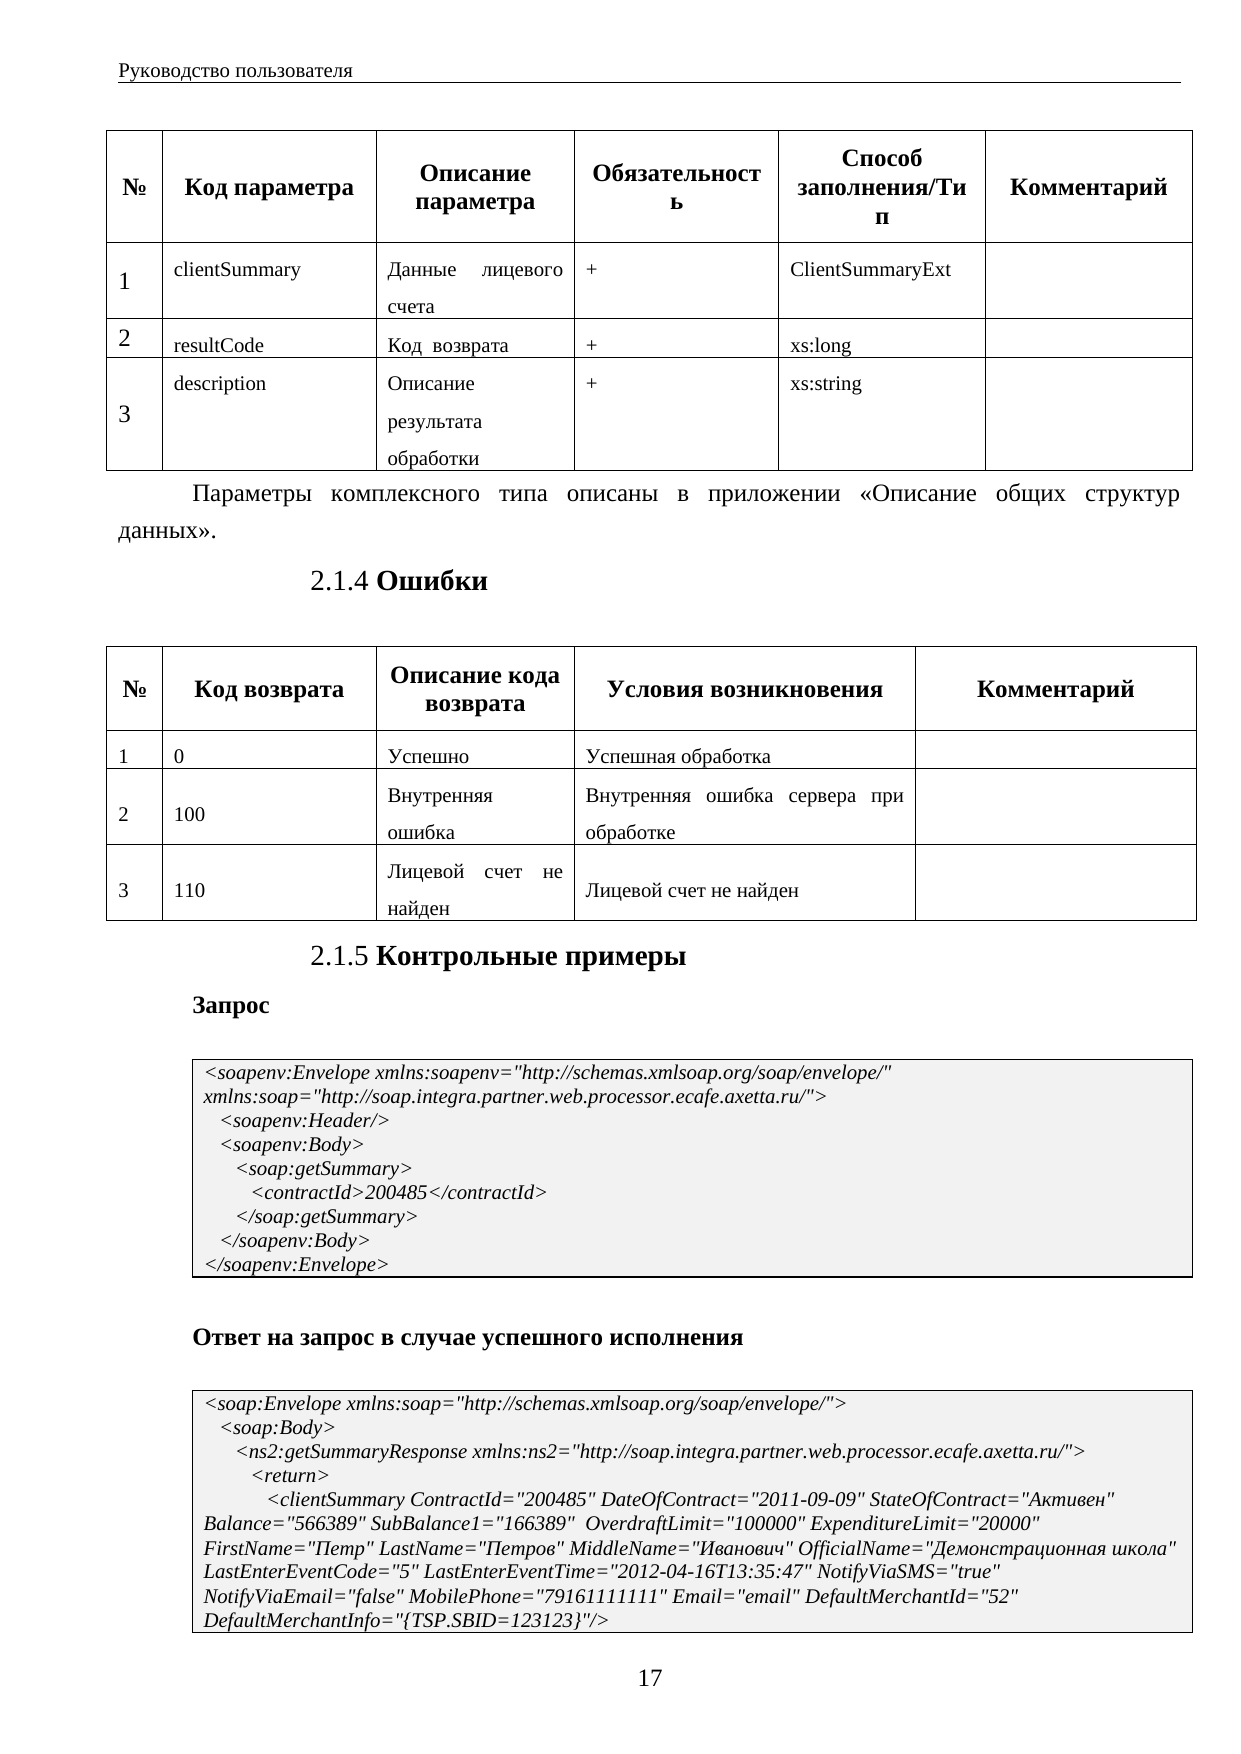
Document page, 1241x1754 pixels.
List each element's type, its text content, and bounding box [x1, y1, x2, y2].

table_header Комментарий [916, 647, 1196, 730]
table_cell Лицевой счет не найден [377, 845, 574, 920]
table_cell [916, 769, 1196, 844]
table_header № [107, 131, 162, 242]
table_cell Данные лицевого счета [377, 243, 574, 318]
table_cell 1 [107, 731, 162, 768]
subtitle Контрольные примеры [310, 934, 1181, 971]
table_cell clientSummary [163, 243, 376, 318]
table_cell Описание результата обработки [377, 358, 574, 470]
table_cell 100 [163, 769, 376, 844]
table_header Обязательность [575, 131, 778, 242]
table_cell + [575, 358, 778, 470]
table_cell 2 [107, 319, 162, 357]
table_header Способ заполнения/Тип [779, 131, 985, 242]
table_header Код возврата [163, 647, 376, 730]
table_cell Код возврата [377, 319, 574, 357]
table_cell Внутренняя ошибка сервера при обработке [575, 769, 915, 844]
text Параметры комплексного типа описаны в приложении «Описание общих структур данных». [118, 471, 1181, 546]
table_cell [986, 358, 1192, 470]
table_cell xs:long [779, 319, 985, 357]
table_cell [986, 243, 1192, 318]
table_cell [916, 731, 1196, 768]
table_cell 1 [107, 243, 162, 318]
table_cell description [163, 358, 376, 470]
table_header Условия возникновения [575, 647, 915, 730]
table_cell 3 [107, 358, 162, 470]
table_cell 2 [107, 769, 162, 844]
table_header Код параметра [163, 131, 376, 242]
table_header <soapenv:Envelope xmlns:soapenv="http://schemas.xmlsoap.org/soap/envelope/" xmlns:soap="http://soap.integra.partner.web.processor.ecafe.axetta.ru/"> <soapenv:Header/> <soapenv:Body> <soap:getSummary> <contractId>200485</contractId> </soap:getSummary> </soapenv:Body> </soapenv:Envelope> [193, 1060, 1192, 1276]
table_cell Внутренняя ошибка [377, 769, 574, 844]
table_cell 110 [163, 845, 376, 920]
table_header Комментарий [986, 131, 1192, 242]
table_cell [916, 845, 1196, 920]
table_cell ClientSummaryExt [779, 243, 985, 318]
text Запрос [118, 984, 1181, 1021]
table_cell resultCode [163, 319, 376, 357]
subtitle Ошибки [310, 559, 1181, 596]
table_cell Успешно [377, 731, 574, 768]
table_cell Лицевой счет не найден [575, 845, 915, 920]
table_header Описание кода возврата [377, 647, 574, 730]
table_header Описание параметра [377, 131, 574, 242]
table_header № [107, 647, 162, 730]
table_cell xs:string [779, 358, 985, 470]
table_cell 0 [163, 731, 376, 768]
table_cell Успешная обработка [575, 731, 915, 768]
table_cell 3 [107, 845, 162, 920]
table_cell + [575, 243, 778, 318]
table_cell [986, 319, 1192, 357]
table_cell + [575, 319, 778, 357]
text Ответ на запрос в случае успешного исполнения [118, 1315, 1181, 1352]
